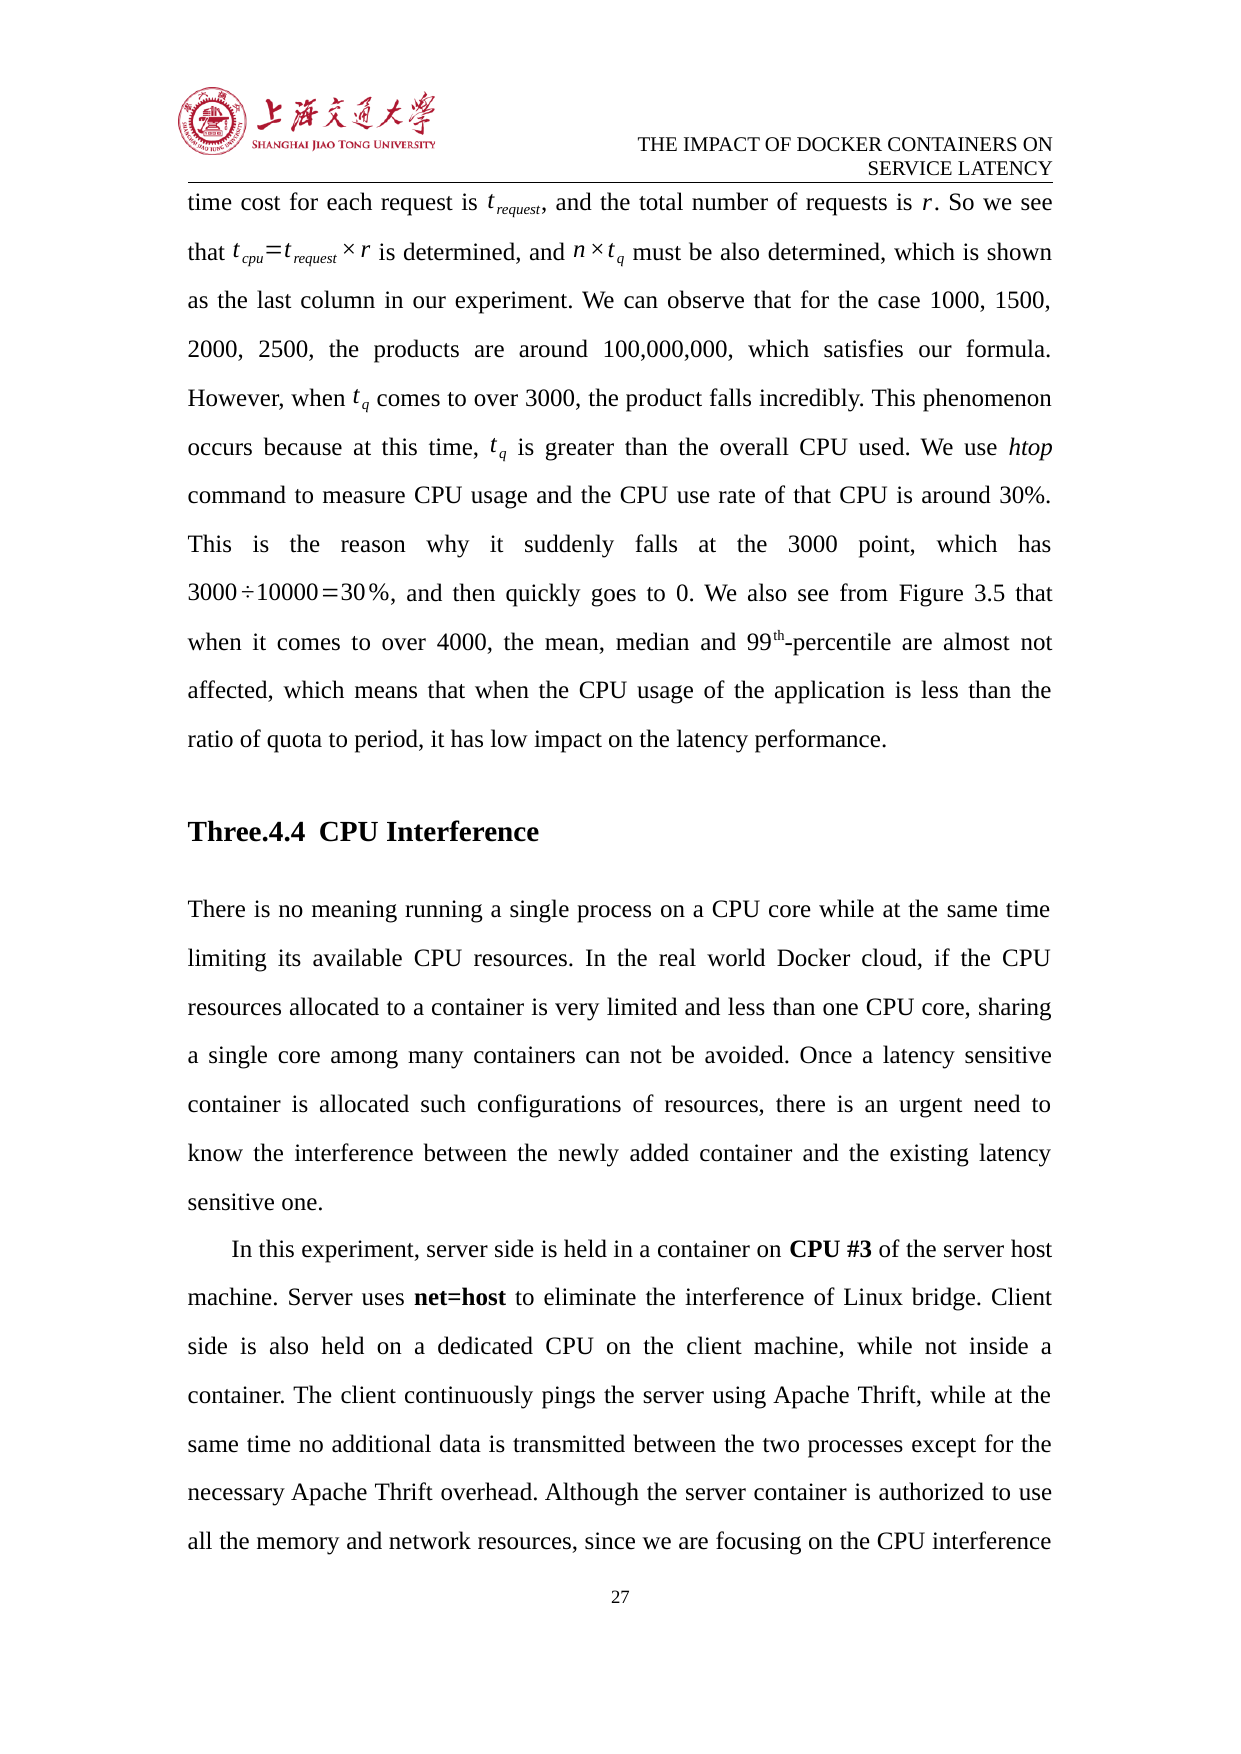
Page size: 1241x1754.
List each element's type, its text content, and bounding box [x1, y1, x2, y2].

subtitle CPU Interference [187, 798, 1053, 863]
picture [178, 87, 436, 155]
text There is no meaning running a single process on a CPU core while at the same time limiting its available CPU resources. In the real world Docker cloud, if the CPU resources allocated to a container is very limited and less than one CPU core, sharing a single core among many containers can not be avoided. Once a latency sensitive container is allocated such configurations of resources, there is an urgent need to know the interference between the newly added container and the existing latency sensitive one. [187, 892, 1053, 1217]
